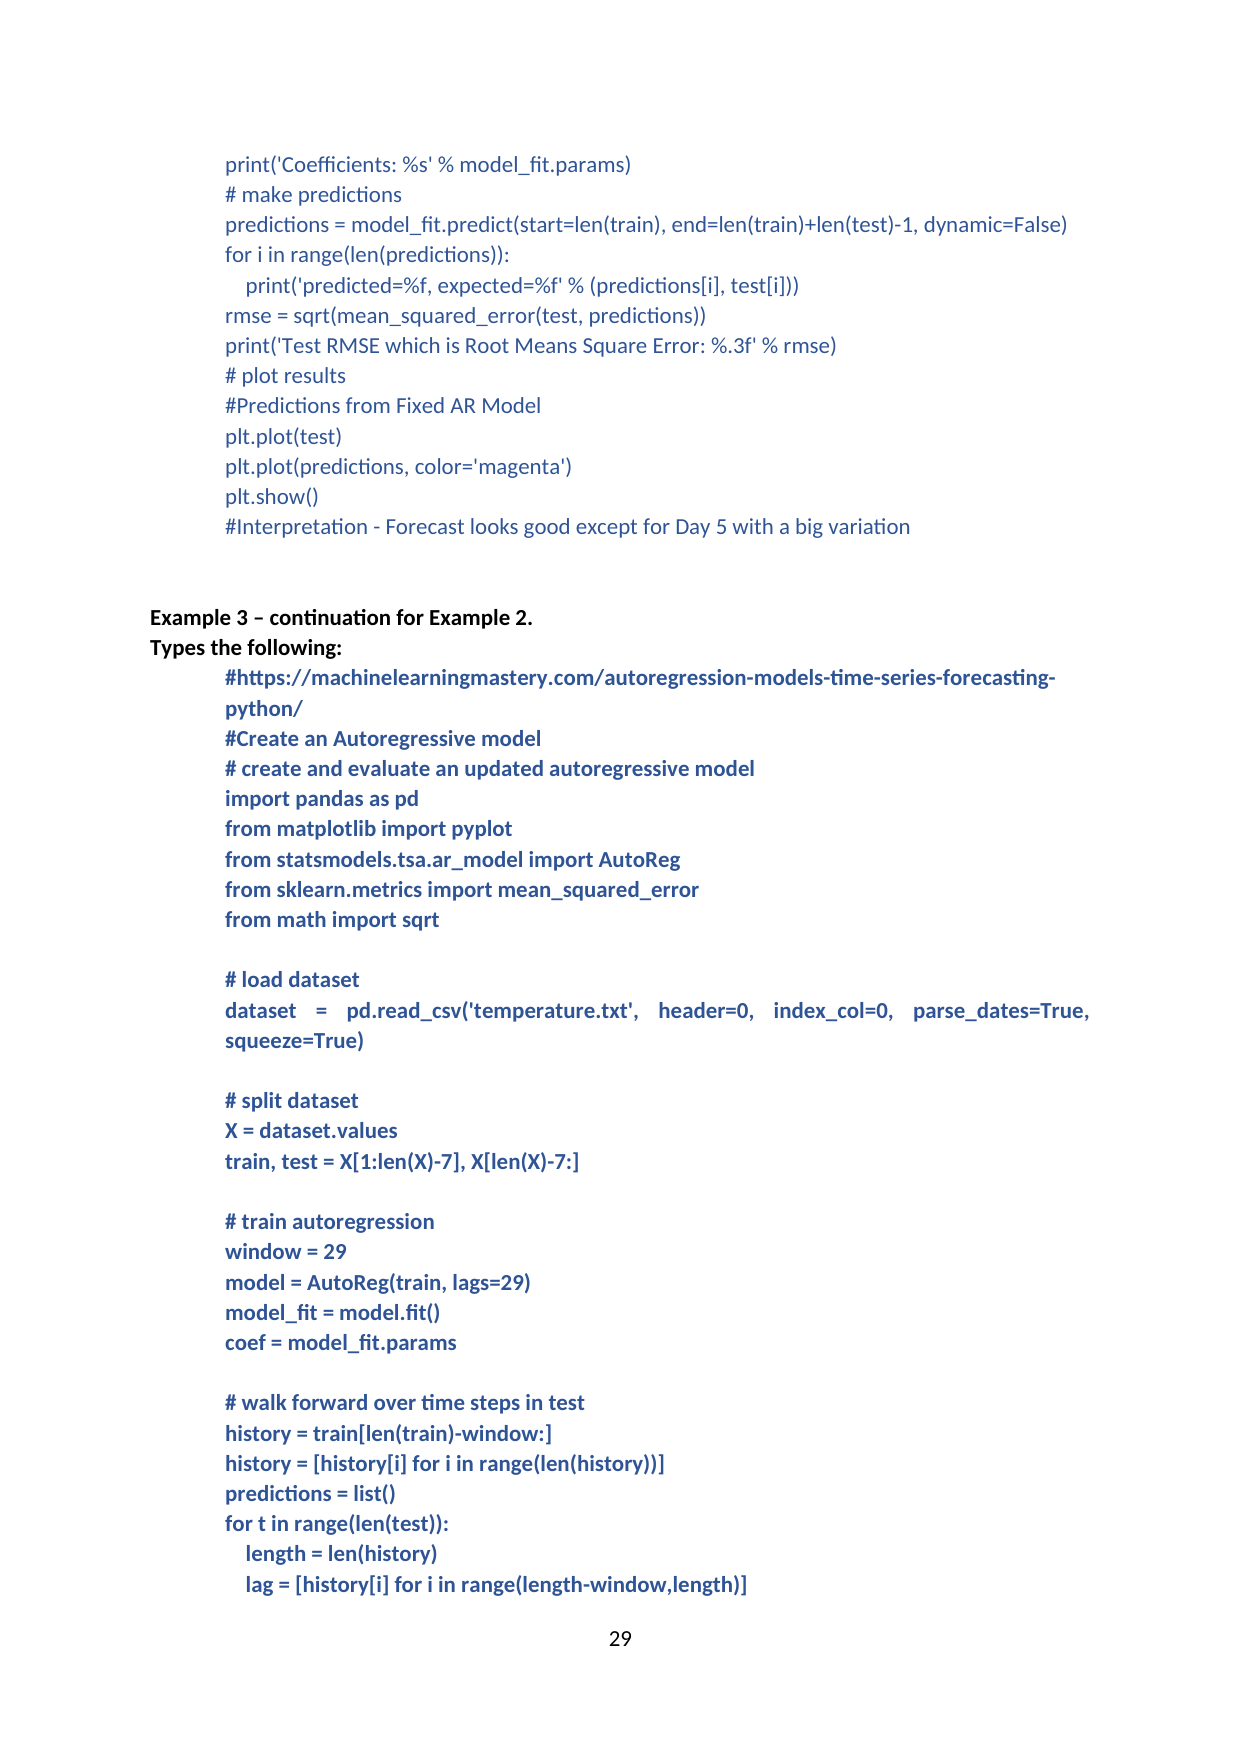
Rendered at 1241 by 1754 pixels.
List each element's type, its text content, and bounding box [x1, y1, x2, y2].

text rmse = sqrt(mean_squared_error(test, predictions)) [225, 301, 1090, 329]
text print('Coefficients: %s' % model_fit.params) [225, 150, 1090, 178]
text for i in range(len(predictions)): [225, 241, 1090, 269]
text coef = model_fit.params [225, 1328, 1090, 1356]
text #Predictions from Fixed AR Model [225, 392, 1090, 420]
text dataset = pd.read_csv('temperature.txt', header=0, index_col=0, parse_dates=True, squeeze=True) [225, 996, 1090, 1054]
text from matplotlib import pyplot [225, 814, 1090, 843]
text window = 29 [225, 1237, 1090, 1266]
text length = len(history) [225, 1539, 1090, 1568]
text plt.plot(predictions, color='magenta') [225, 452, 1090, 480]
text # train autoregression [225, 1207, 1090, 1235]
text # plot results [225, 361, 1090, 389]
text from sklearn.metrics import mean_squared_error [225, 875, 1090, 903]
text predictions = list() [225, 1479, 1090, 1507]
text print('Test RMSE which is Root Means Square Error: %.3f' % rmse) [225, 331, 1090, 359]
text for t in range(len(test)): [225, 1509, 1090, 1537]
text # load dataset [225, 966, 1090, 994]
text Example 3 – continuation for Example 2. [150, 603, 1090, 631]
text Types the following: [150, 633, 1090, 661]
text train, test = X[1:len(X)-7], X[len(X)-7:] [225, 1147, 1090, 1175]
text #Interpretation - Forecast looks good except for Day 5 with a big variation [225, 512, 1090, 541]
text from statsmodels.tsa.ar_model import AutoReg [225, 845, 1090, 873]
text plt.plot(test) [225, 422, 1090, 450]
text # walk forward over time steps in test [225, 1388, 1090, 1417]
text model_fit = model.fit() [225, 1298, 1090, 1326]
text #https://machinelearningmastery.com/autoregression-models-time-series-forecasting-python/ [225, 663, 1090, 722]
text # split dataset [225, 1086, 1090, 1114]
text # create and evaluate an updated autoregressive model [225, 754, 1090, 782]
text import pandas as pd [225, 784, 1090, 812]
text model = AutoReg(train, lags=29) [225, 1268, 1090, 1296]
text from math import sqrt [225, 905, 1090, 933]
text predictions = model_fit.predict(start=len(train), end=len(train)+len(test)-1, dynamic=False) [225, 210, 1090, 238]
text lag = [history[i] for i in range(length-window,length)] [225, 1570, 1090, 1598]
text print('predicted=%f, expected=%f' % (predictions[i], test[i])) [225, 271, 1090, 299]
text history = [history[i] for i in range(len(history))] [225, 1449, 1090, 1477]
text plt.show() [225, 482, 1090, 510]
text history = train[len(train)-window:] [225, 1419, 1090, 1447]
text X = dataset.values [225, 1117, 1090, 1145]
text # make predictions [225, 180, 1090, 208]
text #Create an Autoregressive model [225, 724, 1090, 752]
